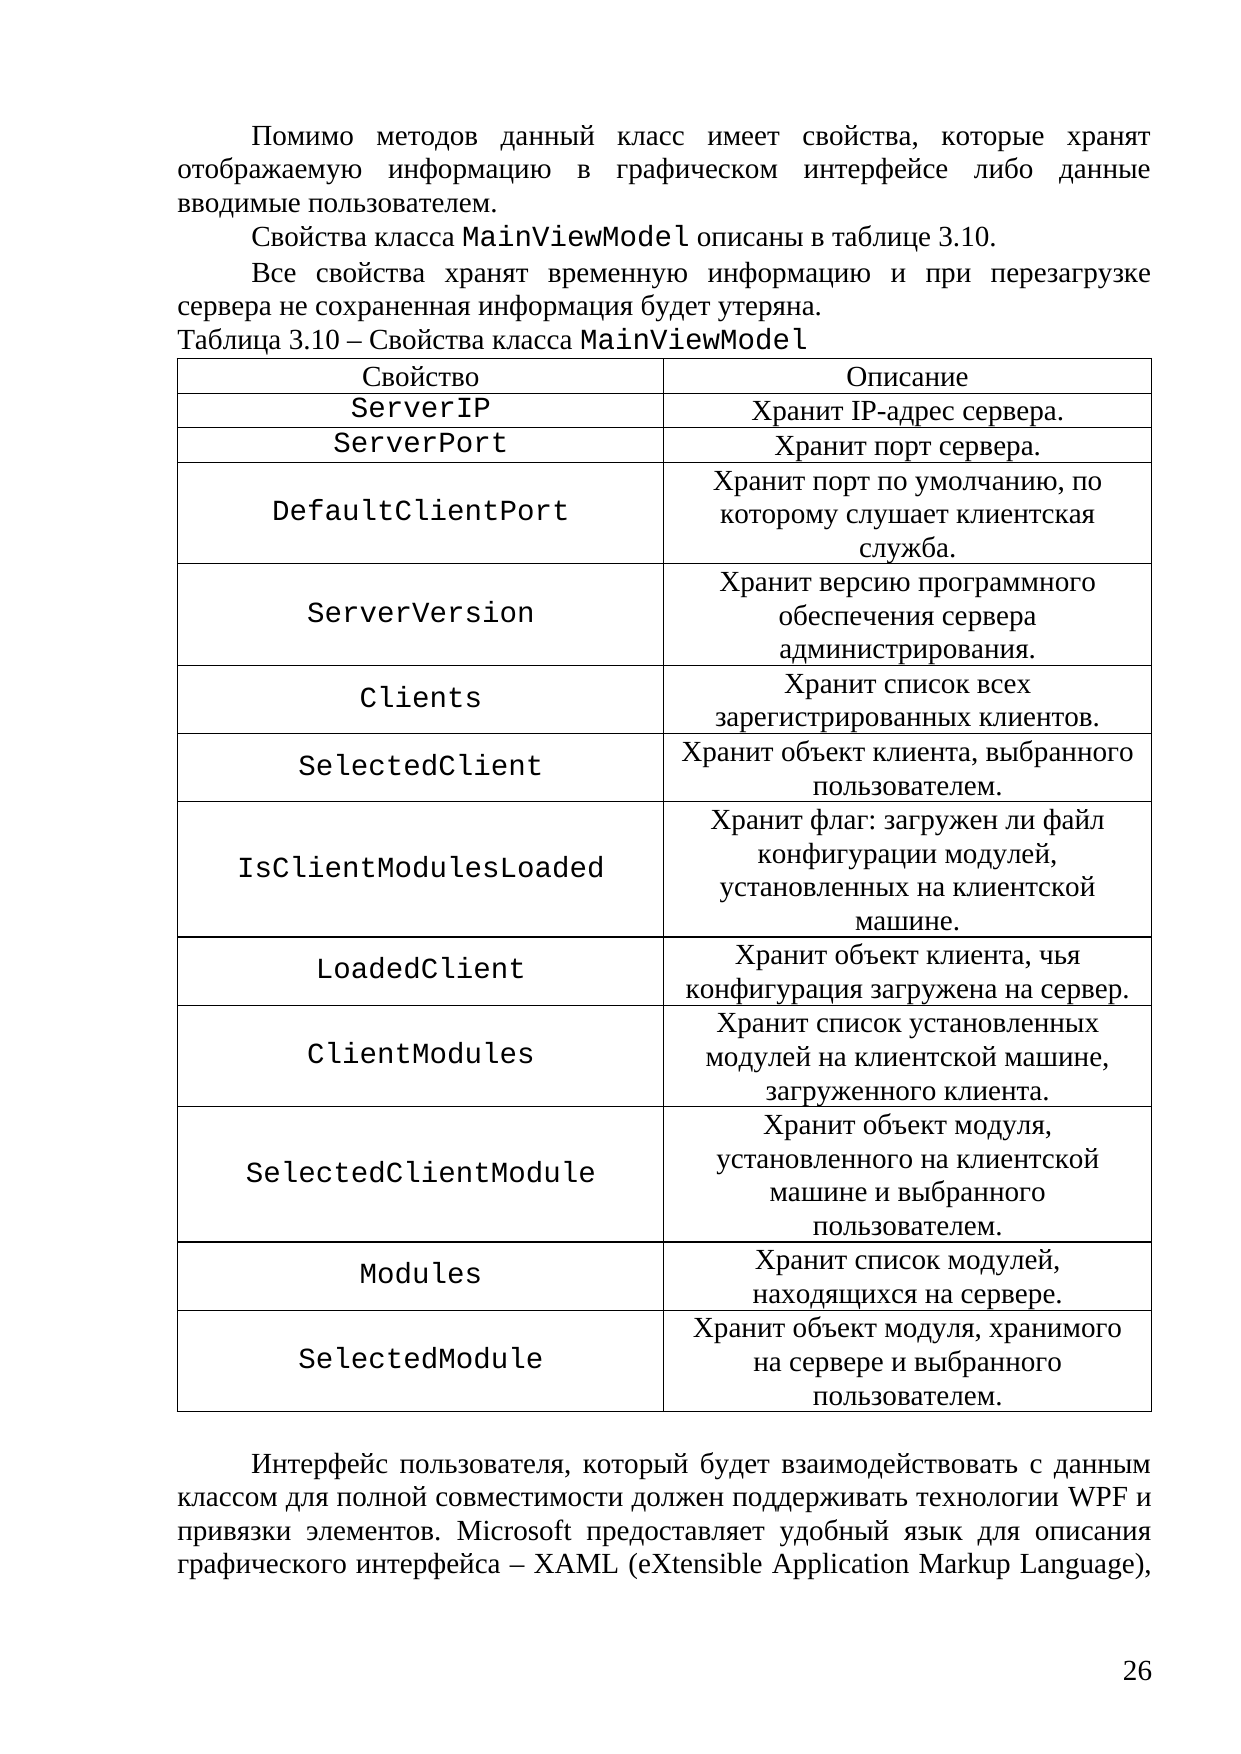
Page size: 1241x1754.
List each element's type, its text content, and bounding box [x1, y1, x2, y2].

table_cell SelectedModule [178, 1311, 663, 1411]
table_cell IsClientModulesLoaded [178, 802, 663, 936]
table_cell Хранит список модулей, находящихся на сервере. [664, 1243, 1151, 1309]
table_cell Хранит флаг: загружен ли файл конфигурации модулей, установленных на клиентской машине. [664, 802, 1151, 936]
table_cell Хранит список установленных модулей на клиентской машине, загруженного клиента. [664, 1006, 1151, 1106]
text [177, 1446, 1152, 1580]
table_cell Хранит порт сервера. [664, 428, 1151, 462]
table_cell Хранит объект модуля, хранимого на сервере и выбранного пользователем. [664, 1311, 1151, 1411]
table_cell Хранит объект клиента, выбранного пользователем. [664, 734, 1151, 801]
table_cell Clients [178, 666, 663, 733]
text Помимо методов данный класс имеет свойства, которые хранят отображаемую информацию в графическом интерфейсе либо данные вводимые пользователем. [177, 118, 1152, 219]
table_cell ServerIP [178, 394, 663, 427]
table_header Свойство [178, 359, 663, 392]
table_cell Хранит порт по умолчанию, по которому слушает клиентская служба. [664, 463, 1151, 563]
table_cell LoadedClient [178, 938, 663, 1004]
table_cell ServerVersion [178, 564, 663, 665]
text Свойства класса MainViewModel описаны в таблице 3.10. [177, 219, 1152, 255]
table_header Описание [664, 359, 1151, 392]
text Все свойства хранят временную информацию и при перезагрузке сервера не сохраненная информация будет утеряна. [177, 255, 1152, 322]
table_cell Хранит версию программного обеспечения сервера администрирования. [664, 564, 1151, 665]
table_cell Хранит объект клиента, чья конфигурация загружена на сервер. [664, 938, 1151, 1004]
table_cell Хранит список всех зарегистрированных клиентов. [664, 666, 1151, 733]
table_cell ServerPort [178, 428, 663, 462]
table_cell Modules [178, 1243, 663, 1309]
text Таблица 3.10 – Свойства класса MainViewModel [177, 322, 1152, 358]
table_cell SelectedClientModule [178, 1107, 663, 1241]
table_cell Хранит объект модуля, установленного на клиентской машине и выбранного пользователем. [664, 1107, 1151, 1241]
table_cell Хранит IP-адрес сервера. [664, 394, 1151, 427]
table_cell SelectedClient [178, 734, 663, 801]
table_cell ClientModules [178, 1006, 663, 1106]
table_cell DefaultClientPort [178, 463, 663, 563]
